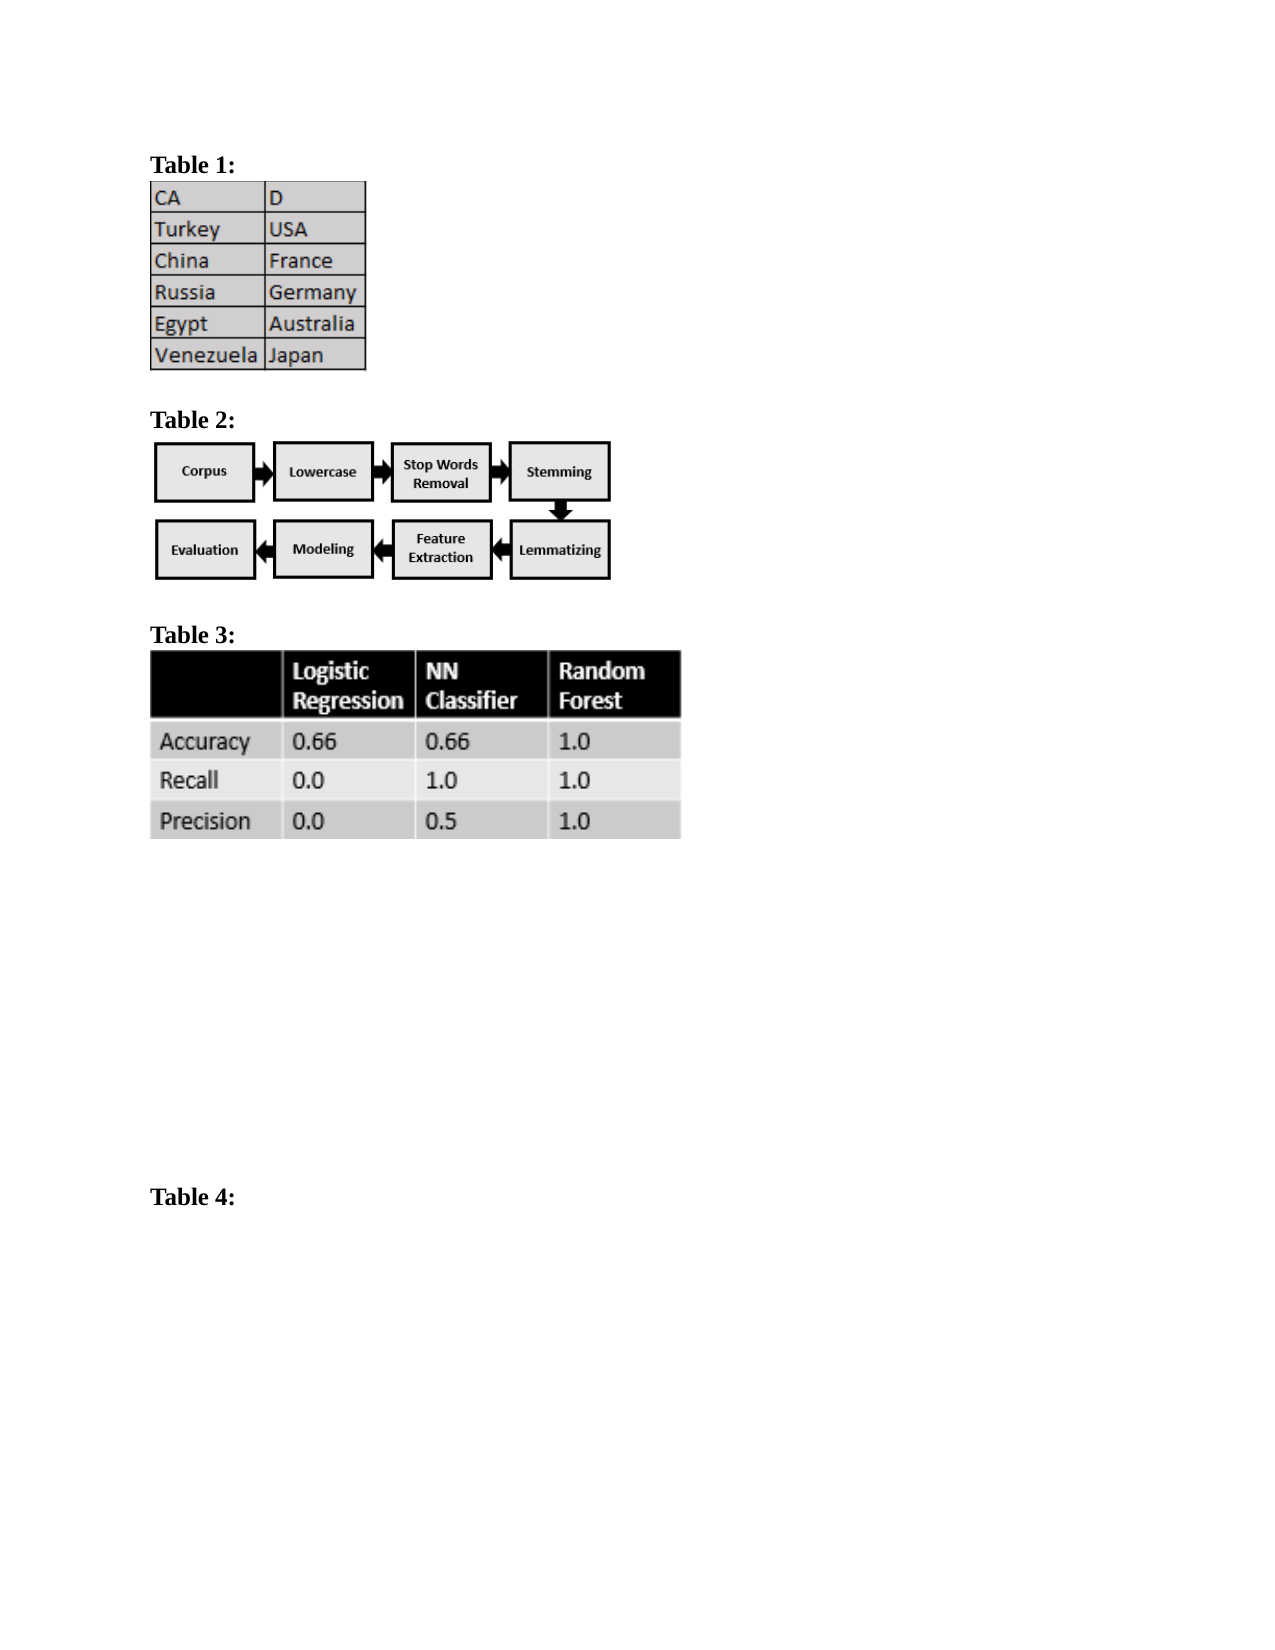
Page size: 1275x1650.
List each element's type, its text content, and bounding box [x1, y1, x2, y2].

picture [150, 181, 368, 372]
picture [150, 650, 682, 839]
text Table 4: [150, 1182, 1125, 1211]
text Table 1: [150, 150, 1125, 179]
text Table 3: [150, 620, 1125, 648]
picture [150, 436, 616, 584]
text Table 2: [150, 405, 1125, 434]
